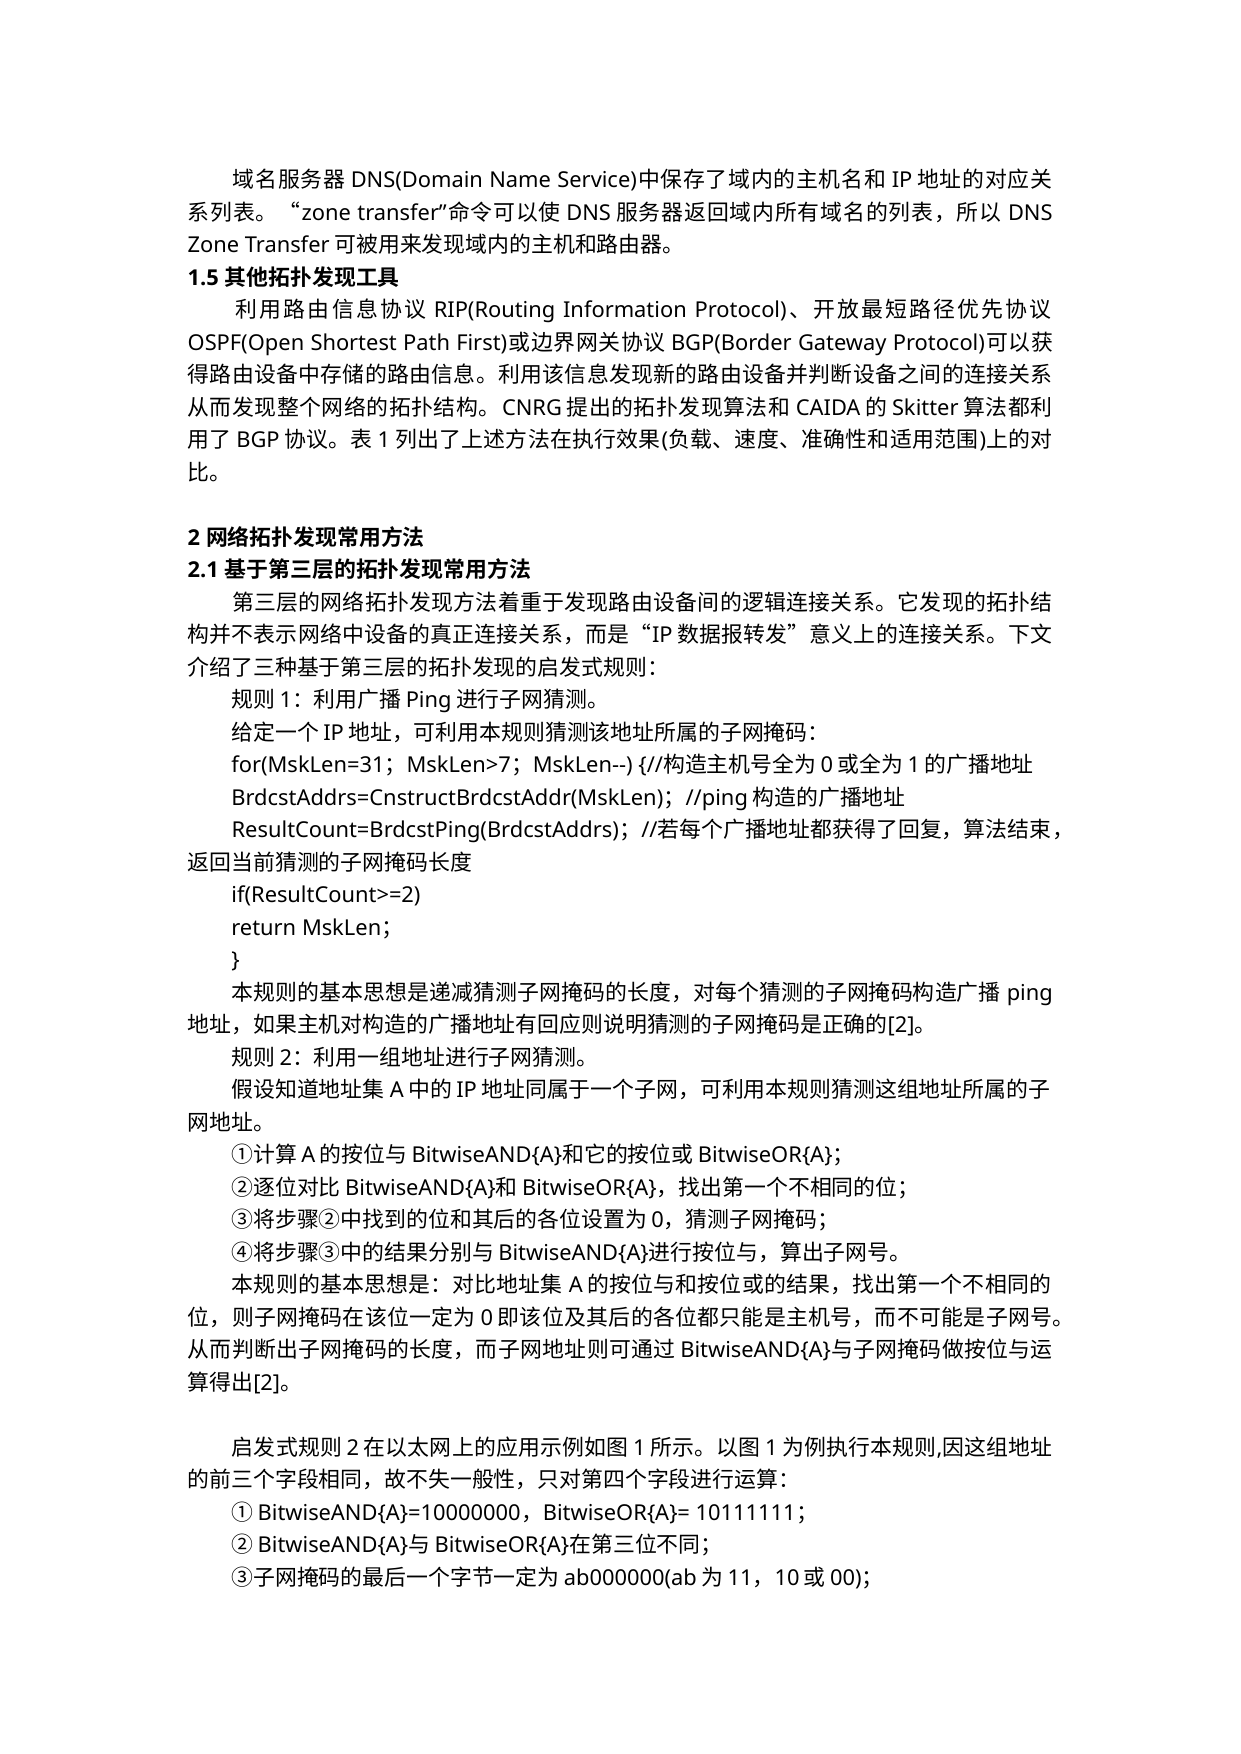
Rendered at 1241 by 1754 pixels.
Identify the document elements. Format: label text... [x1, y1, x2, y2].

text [187, 162, 1053, 487]
text 2 网络拓扑发现常用方法 2.1 基于第三层的拓扑发现常用方法 第三层的网络拓扑发现方法着重于发现路由设备间的逻辑连接关系。它发现的拓扑结构并不表示网络中设备的真正连接关系，而是“IP数据报转发”意义上的连接关系。下文介绍了三种基于第三层的拓扑发现的启发式规则： 规则1：利用广播Ping进行子网猜测。 给定一个IP地址，可利用本规则猜测该地址所属的子网掩码： for(MskLen=31；MskLen>7；MskLen--) {//构造主机号全为0或全为1的广播地址 BrdcstAddrs=CnstructBrdcstAddr(MskLen)；//ping构造的广播地址 ResultCount=BrdcstPing(BrdcstAddrs)；//若每个广播地址都获得了回复，算法结束，返回当前猜测的子网掩码长度 if(ResultCount>=2) return MskLen； } 本规则的基本思想是递减猜测子网掩码的长度，对每个猜测的子网掩码构造广播ping地址，如果主机对构造的广播地址有回应则说明猜测的子网掩码是正确的[2]。 规则2：利用一组地址进行子网猜测。 假设知道地址集A中的IP地址同属于一个子网，可利用本规则猜测这组地址所属的子网地址。 ①计算A的按位与BitwiseAND{A}和它的按位或BitwiseOR{A}； ②逐位对比BitwiseAND{A}和BitwiseOR{A}，找出第一个不相同的位； ③将步骤②中找到的位和其后的各位设置为0，猜测子网掩码； ④将步骤③中的结果分别与BitwiseAND{A}进行按位与，算出子网号。 本规则的基本思想是：对比地址集A的按位与和按位或的结果，找出第一个不相同的位，则子网掩码在该位一定为0即该位及其后的各位都只能是主机号，而不可能是子网号。从而判断出子网掩码的长度，而子网地址则可通过BitwiseAND{A}与子网掩码做按位与运算得出[2]。 [187, 487, 1053, 1397]
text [187, 1397, 1053, 1592]
